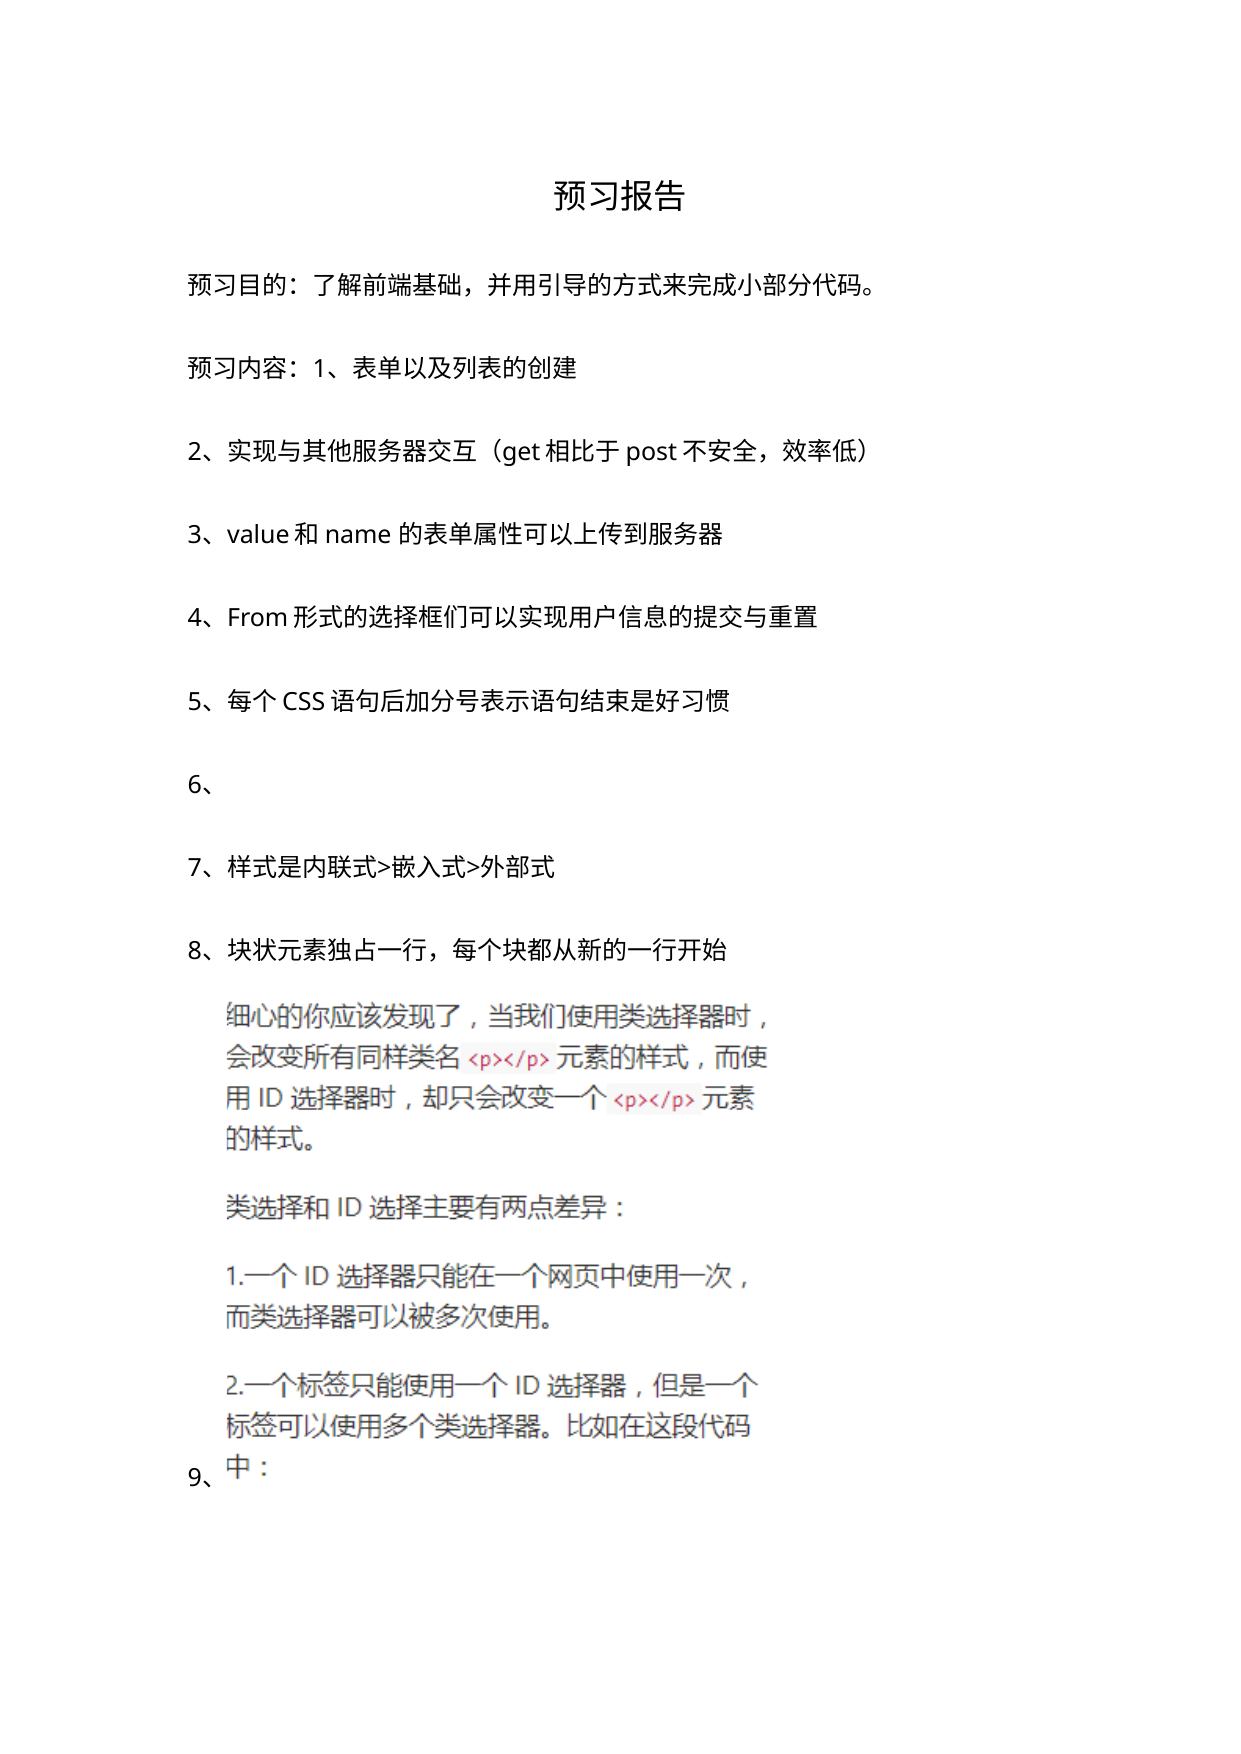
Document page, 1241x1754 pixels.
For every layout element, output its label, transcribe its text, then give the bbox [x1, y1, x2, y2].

list 块状元素独占一行，每个块都从新的一行开始 [187, 916, 1053, 981]
text 预习报告 [187, 162, 1053, 227]
picture [226, 999, 783, 1487]
list value和name 的表单属性可以上传到服务器 [187, 500, 1053, 565]
text 预习内容：1、表单以及列表的创建 [187, 334, 1053, 399]
text 预习目的：了解前端基础，并用引导的方式来完成小部分代码。 [187, 251, 1053, 316]
list From形式的选择框们可以实现用户信息的提交与重置 [187, 583, 1053, 648]
list 样式是内联式>嵌入式>外部式 [187, 833, 1053, 898]
list 每个CSS语句后加分号表示语句结束是好习惯 [187, 667, 1053, 732]
list 实现与其他服务器交互（get相比于post不安全，效率低） [187, 417, 1053, 482]
